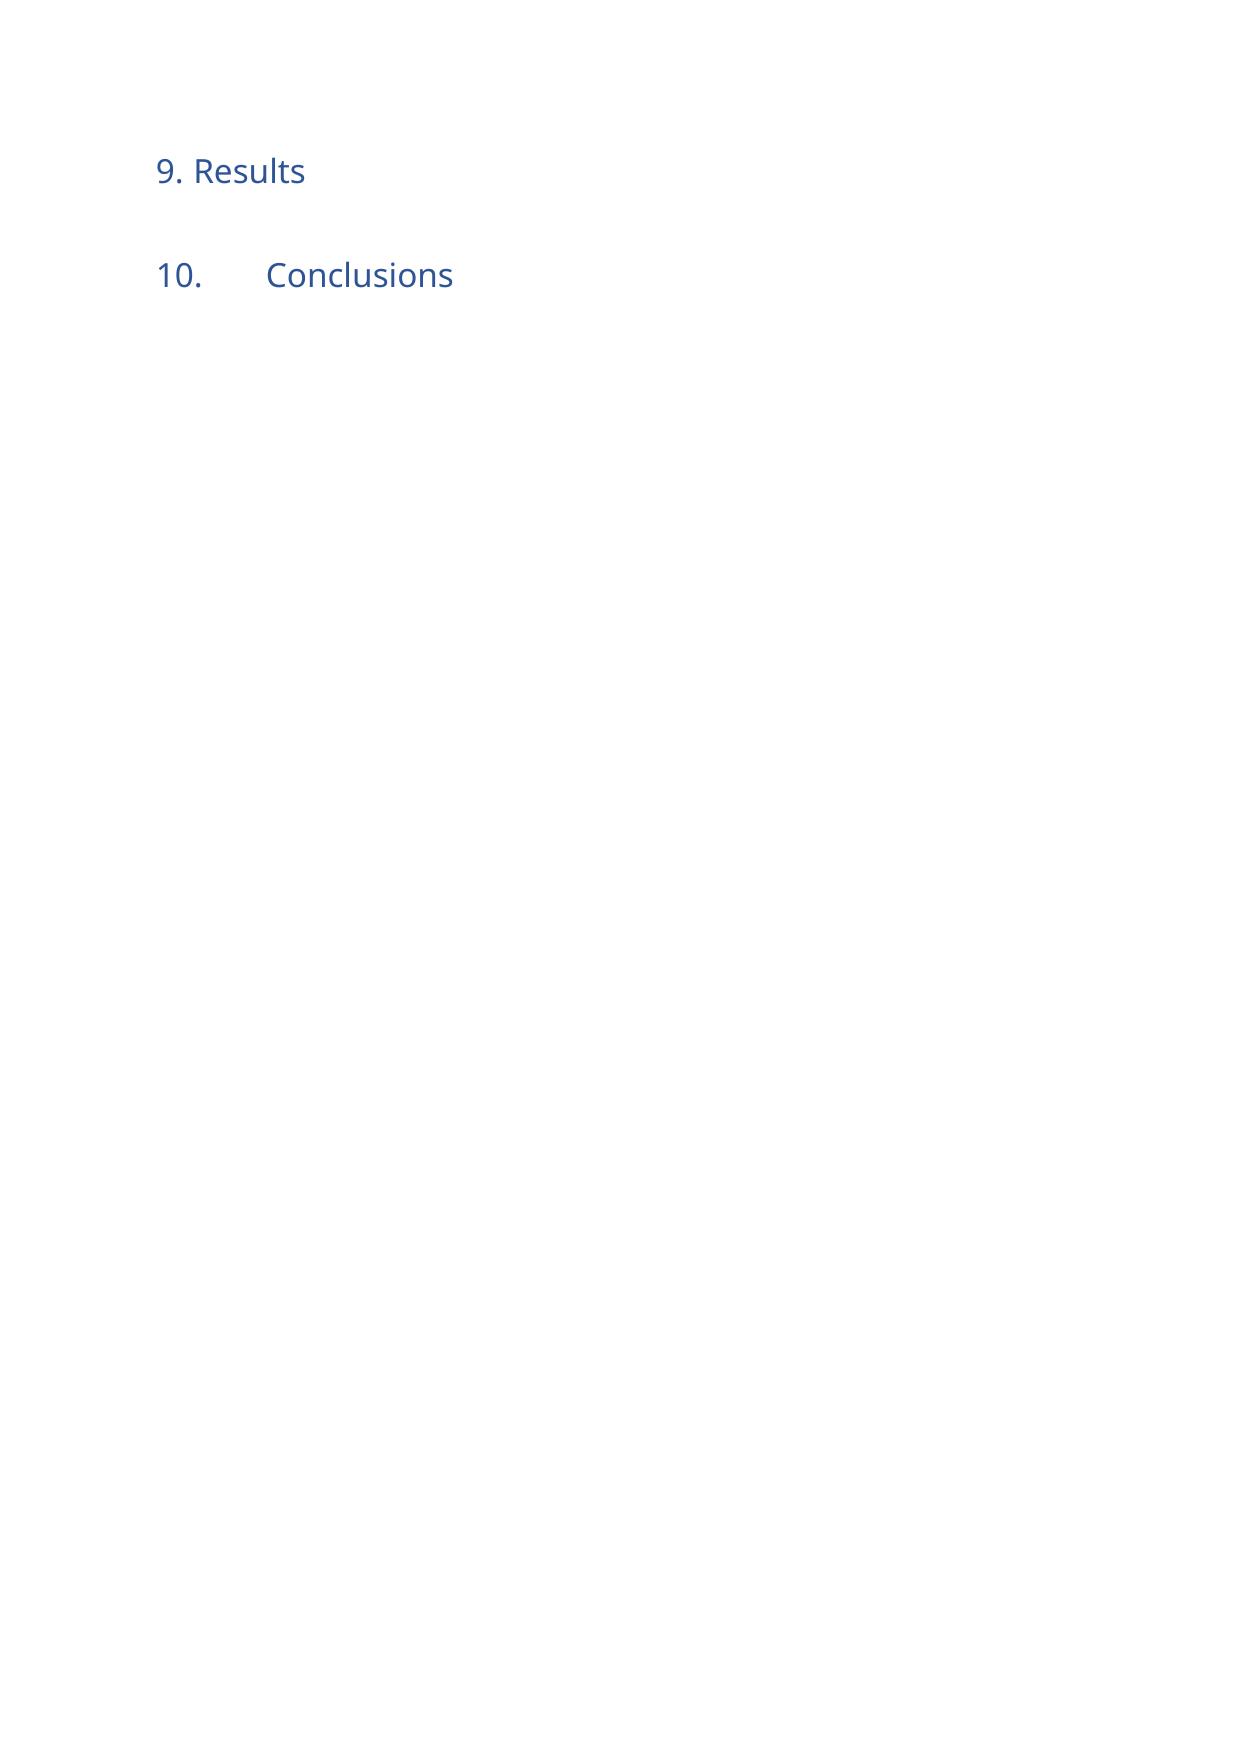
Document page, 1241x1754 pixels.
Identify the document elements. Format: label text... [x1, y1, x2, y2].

subtitle Results [156, 148, 1122, 193]
subtitle Conclusions [156, 252, 1122, 297]
